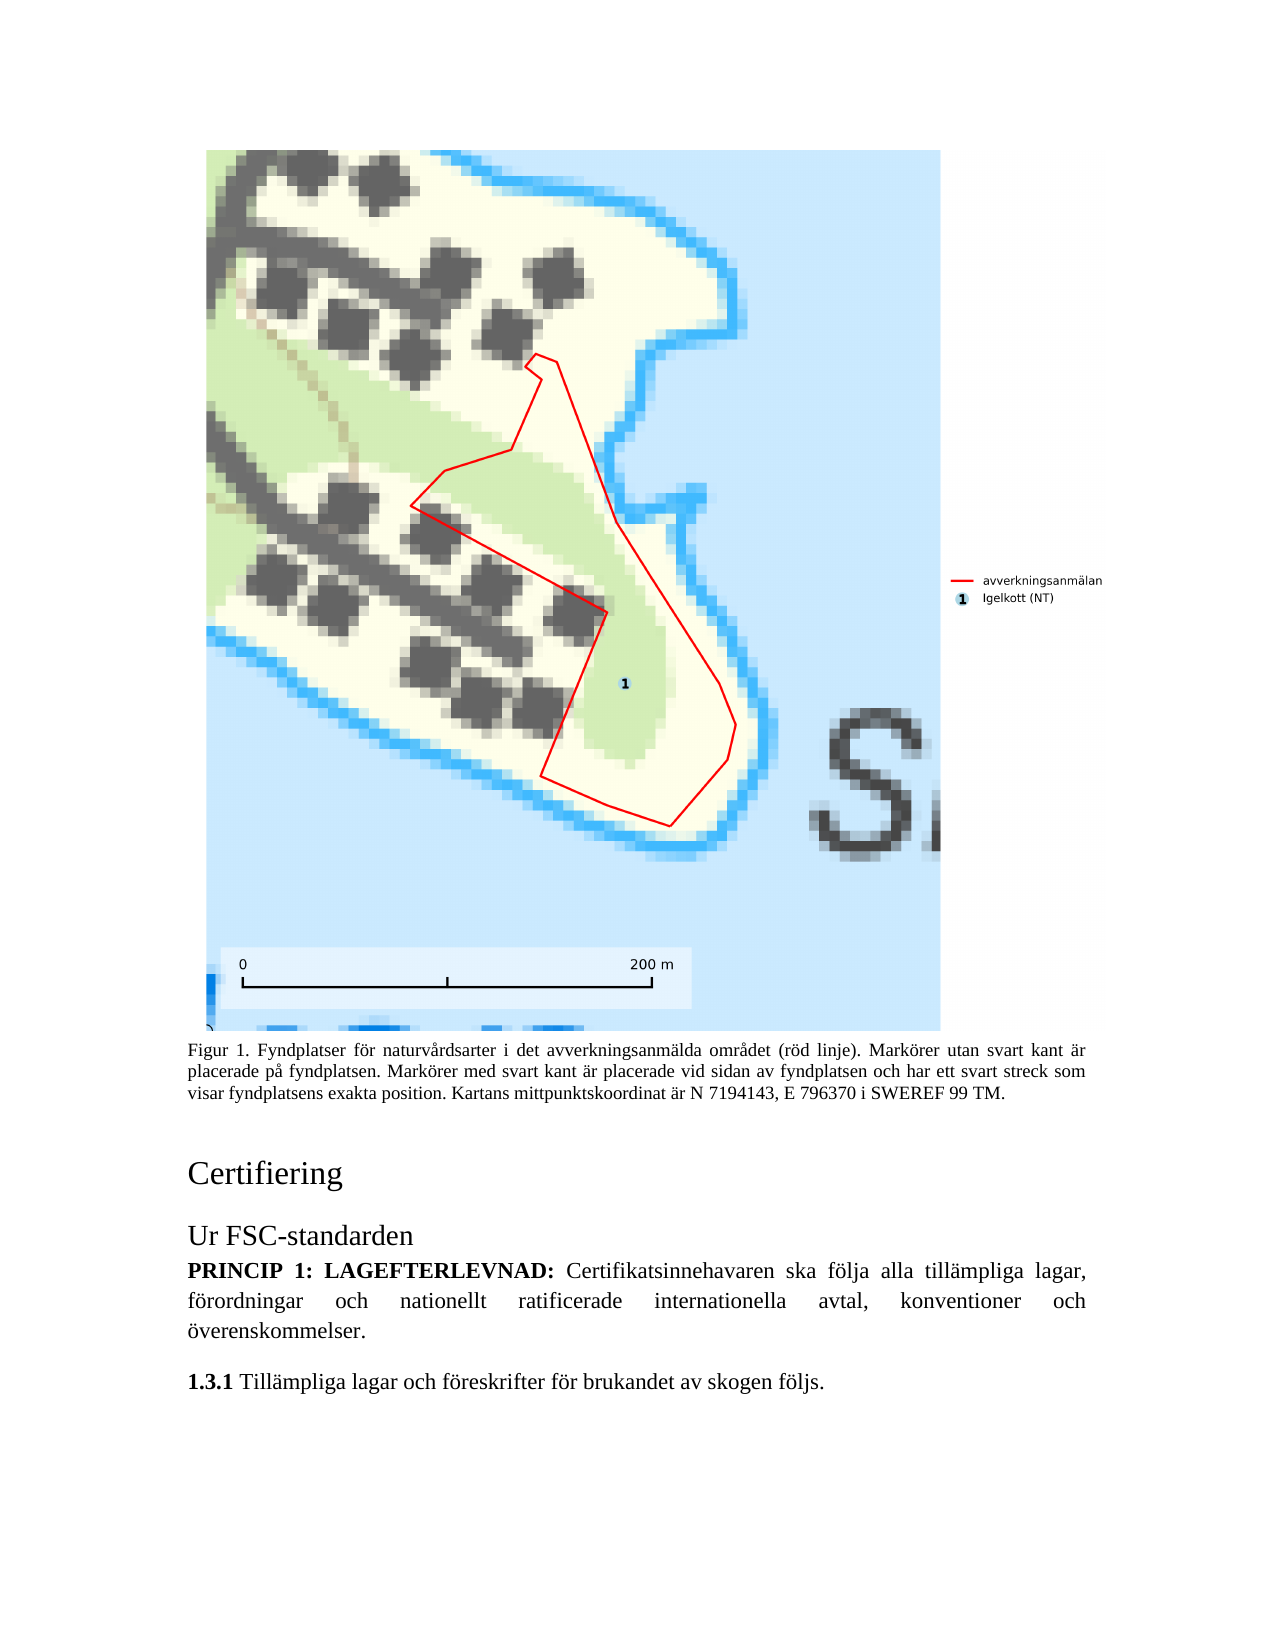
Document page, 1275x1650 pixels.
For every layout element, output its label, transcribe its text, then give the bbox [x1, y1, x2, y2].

text 1.3.1 Tillämpliga lagar och föreskrifter för brukandet av skogen följs. [187, 1368, 1087, 1395]
subtitle Certifiering [187, 1153, 1087, 1192]
text Figur 1. Fyndplatser för naturvårdsarter i det avverkningsanmälda området (röd linje). Markörer utan svart kant är placerade på fyndplatsen. Markörer med svart kant är placerade vid sidan av fyndplatsen och har ett svart streck som visar fyndplatsens exakta position. Kartans mittpunktskoordinat är N 7194143, E 796370 i SWEREF 99 TM. [187, 1039, 1087, 1103]
picture [206, 150, 1107, 1031]
text PRINCIP 1: LAGEFTERLEVNAD: Certifikatsinnehavaren ska följa alla tillämpliga lagar, förordningar och nationellt ratificerade internationella avtal, konventioner och överenskommelser. [187, 1257, 1087, 1344]
subtitle Ur FSC-standarden [187, 1218, 1087, 1252]
